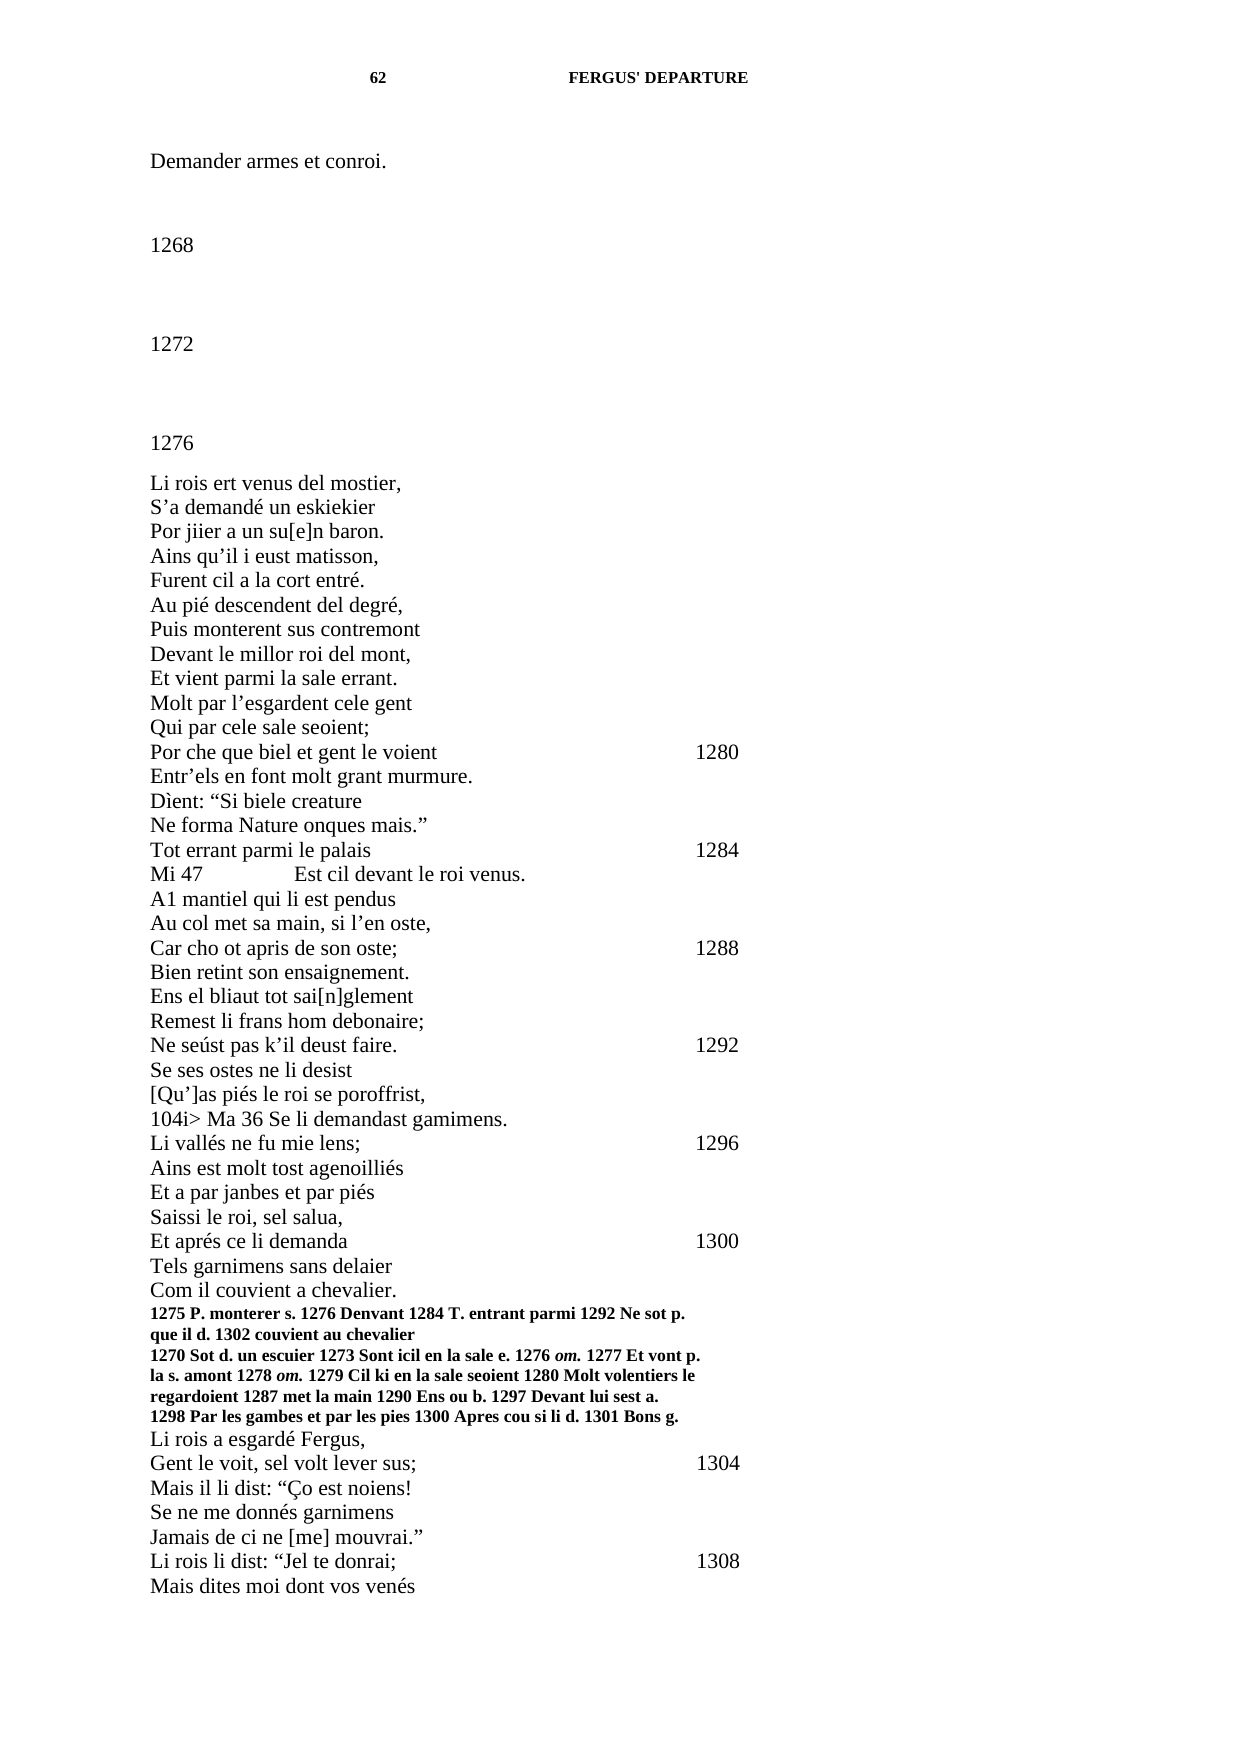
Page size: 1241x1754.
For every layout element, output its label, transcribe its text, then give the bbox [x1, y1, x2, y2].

text Furent cil a la cort entré. [150, 568, 1090, 593]
text 1270 Sot d. un escuier 1273 Sont icil en la sale e. 1276 om. 1277 Et vont p. la s. amont 1278 om. 1279 Cil ki en la sale seoient 1280 Molt volentiers le regardoient 1287 met la main 1290 Ens ou b. 1297 Devant lui sest a. 1298 Par les gambes et par les pies 1300 Apres cou si li d. 1301 Bons g. [150, 1345, 1090, 1427]
text Ens el bliaut tot sai[n]glement Remest li frans hom debonaire; [150, 984, 1090, 1033]
text Molt par l’esgardent cele gent Qui par cele sale seoient; [150, 691, 1090, 739]
text Et aprés ce li demanda 1300 [150, 1229, 1090, 1254]
text Car cho ot apris de son oste; 1288 [150, 935, 1090, 960]
text Ains est molt tost agenoilliés Et a par janbes et par piés Saissi le roi, sel salua, [150, 1156, 1090, 1229]
text Dìent: “Si biele creature Ne forma Nature onques mais.” [150, 788, 1090, 837]
text Gent le voit, sel volt lever sus; 1304 [150, 1451, 1090, 1476]
text Li rois ert venus del mostier, [150, 470, 1090, 495]
text Au pié descendent del degré, [150, 593, 1090, 617]
text Ains qu’il i eust matisson, [150, 544, 1090, 568]
text Mais il li dist: “Ço est noiens! [150, 1476, 1090, 1500]
text Tels garnimens sans delaier Com il couvient a chevalier. [150, 1254, 1090, 1303]
text Li vallés ne fu mie lens; 1296 [150, 1131, 1090, 1156]
text Bien retint son ensaignement. [150, 960, 1090, 984]
text Ne seúst pas k’il deust faire. 1292 [150, 1033, 1090, 1058]
text 1275 P. monterer s. 1276 Denvant 1284 T. entrant parmi 1292 Ne sot p. que il d. 1302 couvient au chevalier [150, 1303, 1090, 1345]
text 1272 [150, 272, 1090, 371]
text 104i> Ma 36 Se li demandast gamimens. [150, 1107, 1090, 1131]
text Li rois li dist: “Jel te donrai; 1308 [150, 1549, 1090, 1574]
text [150, 1574, 1090, 1598]
text Se ses ostes ne li desist [Qu’]as piés le roi se poroffrist, [150, 1058, 1090, 1107]
text Por che que biel et gent le voient 1280 [150, 739, 1090, 764]
text Demander armes et conroi. [150, 149, 1090, 173]
text Entr’els en font molt grant murmure. [150, 764, 1090, 788]
text Tot errant parmi le palais 1284 [150, 837, 1090, 862]
text 1268 [150, 173, 1090, 272]
text Li rois a esgardé Fergus, [150, 1427, 1090, 1451]
text Mi 47 Est cil devant le roi venus. [150, 862, 1090, 886]
text Et vient parmi la sale errant. [150, 666, 1090, 691]
text Se ne me donnés garnimens Jamais de ci ne [me] mouvrai.” [150, 1500, 1090, 1549]
text 1276 [150, 371, 1090, 470]
text A1 mantiel qui li est pendus Au col met sa main, si l’en oste, [150, 886, 1090, 935]
text Puis monterent sus contremont Devant le millor roi del mont, [150, 617, 1090, 666]
text S’a demandé un eskiekier Por jiier a un su[e]n baron. [150, 495, 1090, 544]
